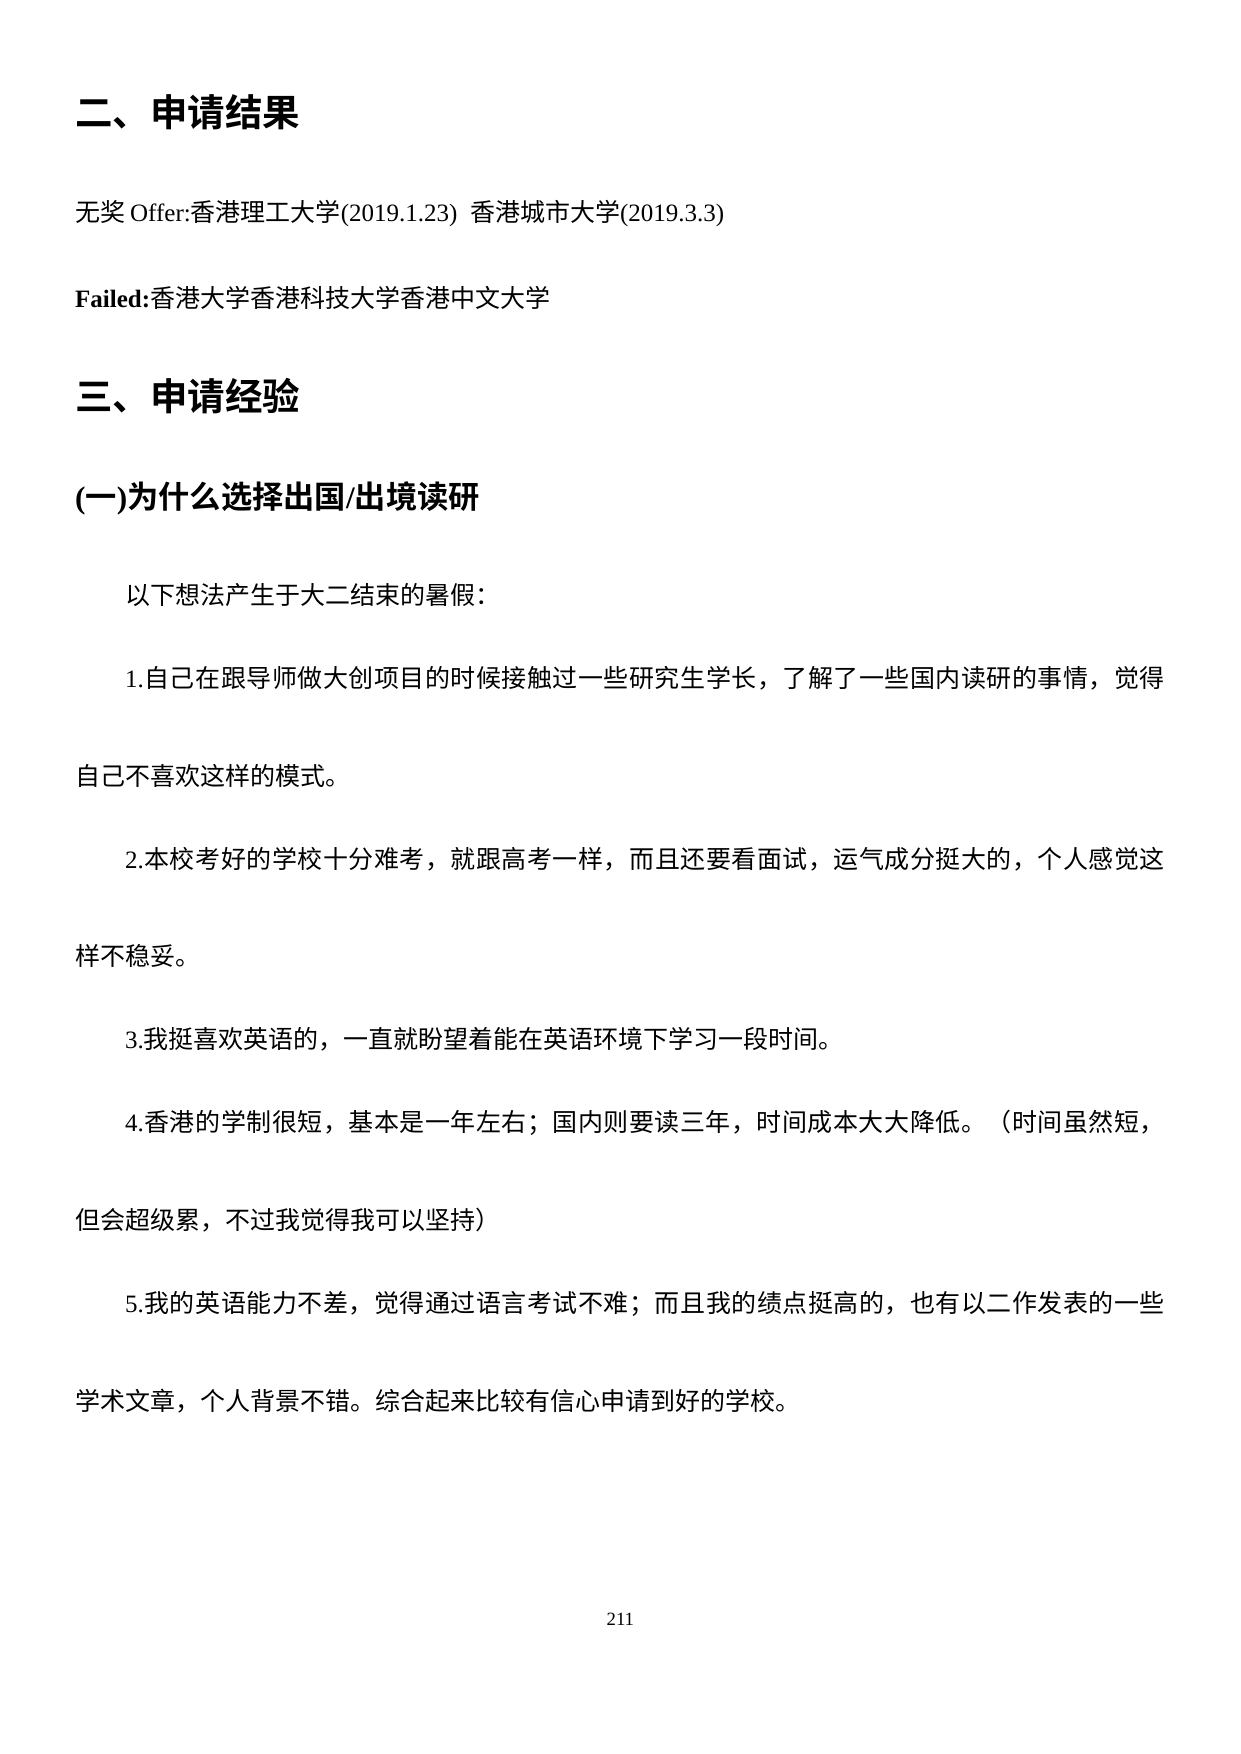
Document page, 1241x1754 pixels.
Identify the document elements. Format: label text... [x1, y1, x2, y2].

text Failed:香港大学香港科技大学香港中文大学 [75, 264, 1165, 329]
subtitle 三、申请经验 [75, 362, 1165, 427]
text 3.我挺喜欢英语的，一直就盼望着能在英语环境下学习一段时间。 [75, 1005, 1165, 1070]
text 无奖Offer:香港理工大学(2019.1.23) 香港城市大学(2019.3.3) [75, 178, 1165, 243]
subtitle (一)为什么选择出国/出境读研 [75, 462, 1165, 527]
text 2.本校考好的学校十分难考，就跟高考一样，而且还要看面试，运气成分挺大的，个人感觉这样不稳妥。 [75, 825, 1165, 987]
subtitle 二、申请结果 [75, 77, 1165, 142]
text 4.香港的学制很短，基本是一年左右；国内则要读三年，时间成本大大降低。（时间虽然短，但会超级累，不过我觉得我可以坚持） [75, 1088, 1165, 1251]
text 以下想法产生于大二结束的暑假： [75, 561, 1165, 626]
text 1.自己在跟导师做大创项目的时候接触过一些研究生学长，了解了一些国内读研的事情，觉得自己不喜欢这样的模式。 [75, 644, 1165, 807]
text 5.我的英语能力不差，觉得通过语言考试不难；而且我的绩点挺高的，也有以二作发表的一些学术文章，个人背景不错。综合起来比较有信心申请到好的学校。 [75, 1269, 1165, 1432]
